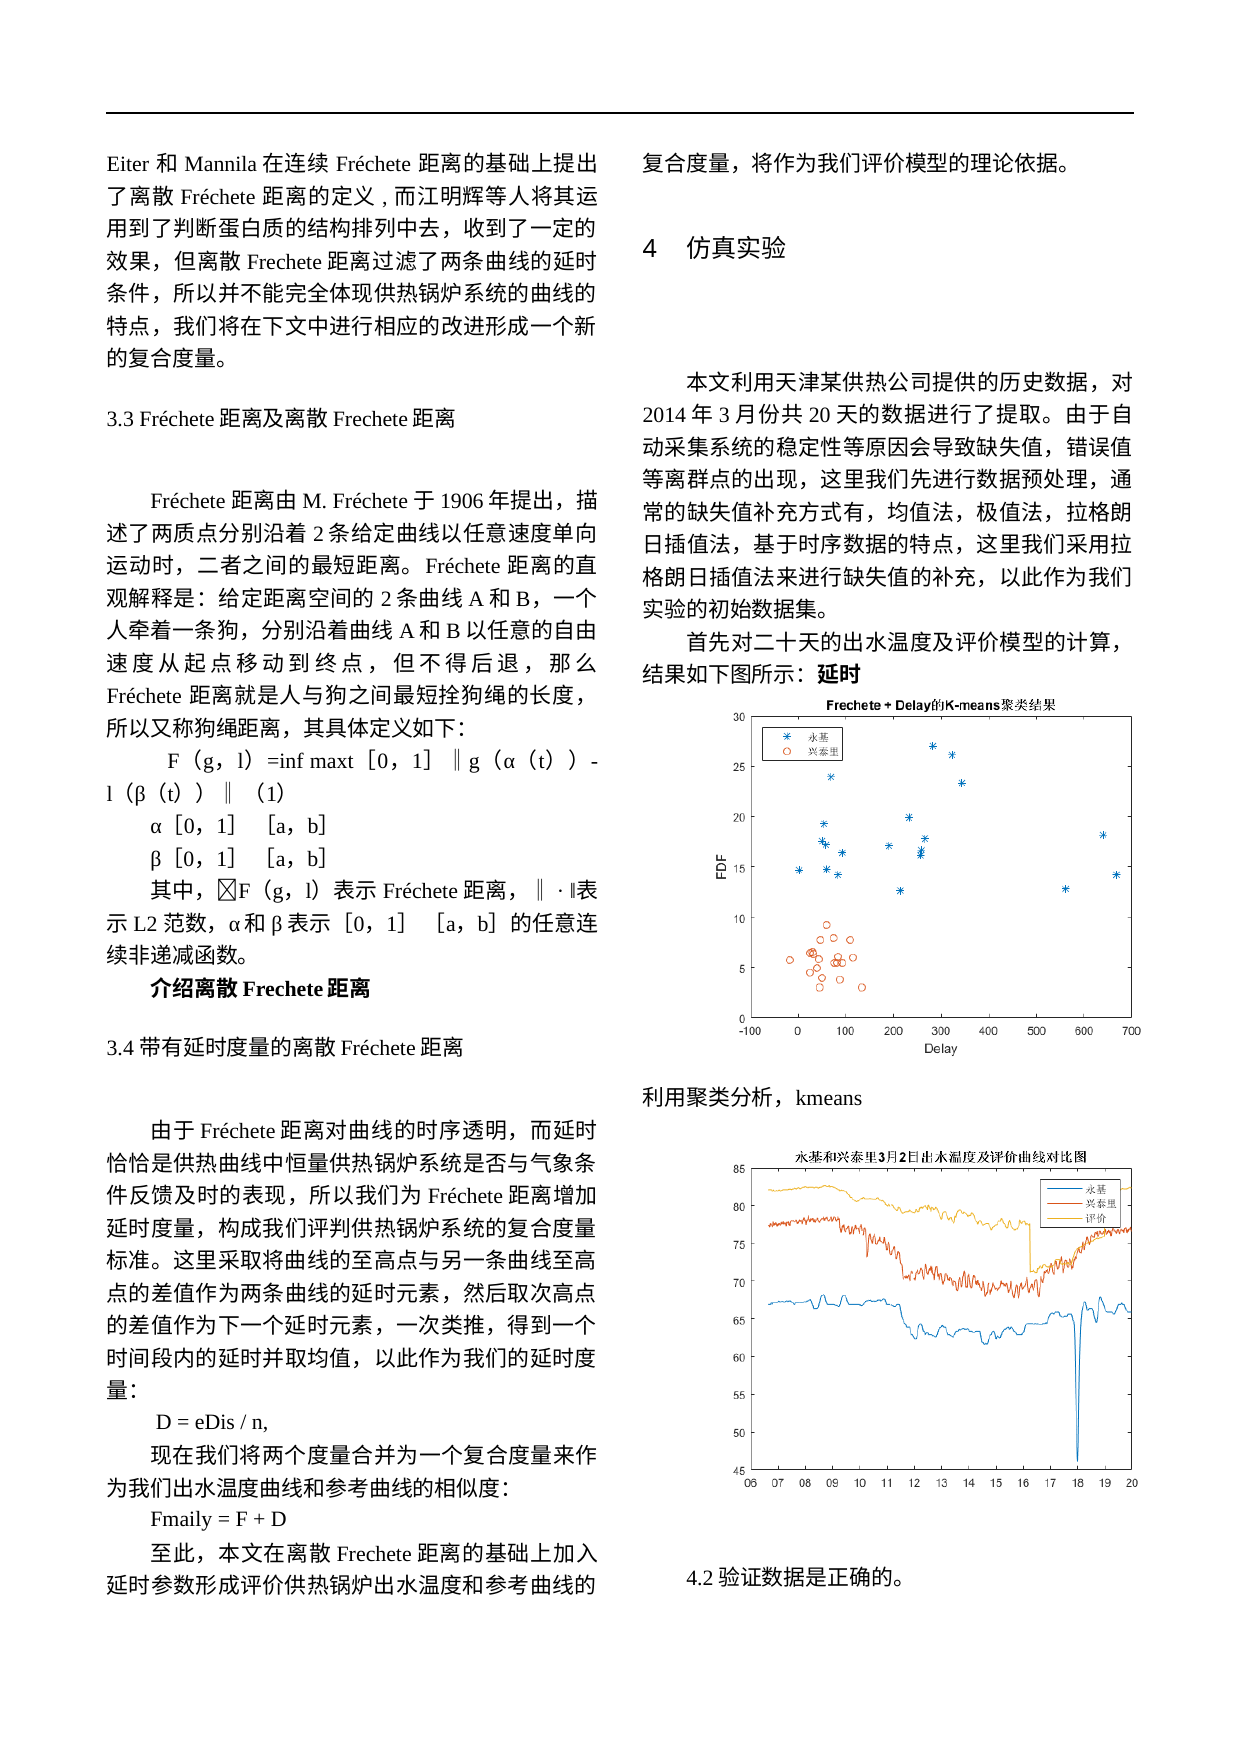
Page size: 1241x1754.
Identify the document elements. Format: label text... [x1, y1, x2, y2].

text F（g，l）=inf maxt［0，1］‖g（α（t））-l（β（t））‖ （1） [106, 743, 598, 808]
text α［0，1］ ［a，b］ [106, 808, 598, 840]
text 由于Fréchete距离对曲线的时序透明，而延时恰恰是供热曲线中恒量供热锅炉系统是否与气象条件反馈及时的表现，所以我们为Fréchete距离增加延时度量，构成我们评判供热锅炉系统的复合度量标准。这里采取将曲线的至高点与另一条曲线至高点的差值作为两条曲线的延时元素，然后取次高点的差值作为下一个延时元素，一次类推，得到一个时间段内的延时并取均值，以此作为我们的延时度量： [106, 1113, 598, 1405]
text Fréchete 距离由 M. Fréchete 于1906年提出，描述了两质点分别沿着2条给定曲线以任意速度单向运动时，二者之间的最短距离。Fréchete 距离的直观解释是：给定距离空间的2条曲线A和B，一个人牵着一条狗，分别沿着曲线A和B以任意的自由速度从起点移动到终点，但不得后退，那么 Fréchete 距离就是人与狗之间最短拴狗绳的长度，所以又称狗绳距离，其具体定义如下： [106, 483, 598, 743]
text 4.2验证数据是正确的。 [642, 1560, 1134, 1592]
text 首先对二十天的出水温度及评价模型的计算，结果如下图所示：延时 [642, 624, 1134, 689]
subtitle 3.4 带有延时度量的离散Fréchete距离 [106, 1030, 598, 1062]
text β［0，1］ ［a，b］ [106, 840, 598, 873]
text 至此，本文在离散Frechete距离的基础上加入延时参数形成评价供热锅炉出水温度和参考曲线的复合度量，将作为我们评价模型的理论依据。 [642, 146, 1134, 178]
text Fmaily = F + D [106, 1503, 598, 1535]
text 现在我们将两个度量合并为一个复合度量来作为我们出水温度曲线和参考曲线的相似度： [106, 1438, 598, 1503]
text D = eDis / n, [106, 1405, 598, 1438]
picture [686, 1140, 1178, 1510]
text 至此，本文在离散Frechete距离的基础上加入延时参数形成评价供热锅炉出水温度和参考曲线的复合度量，将作为我们评价模型的理论依据。 [106, 1535, 598, 1600]
text 其中，F（g，l）表示 Fréchete 距离，‖ · ‖表示 L2 范数，α和 β 表示［0，1］ ［a，b］的任意连续非递减函数。 [106, 873, 598, 970]
text 介绍离散Frechete距离 [106, 970, 598, 1003]
picture [686, 689, 1178, 1058]
text 本文利用天津某供热公司提供的历史数据，对2014年3月份共20天的数据进行了提取。由于自动采集系统的稳定性等原因会导致缺失值，错误值等离群点的出现，这里我们先进行数据预处理，通常的缺失值补充方式有，均值法，极值法，拉格朗日插值法，基于时序数据的特点，这里我们采用拉格朗日插值法来进行缺失值的补充，以此作为我们实验的初始数据集。 [642, 364, 1134, 624]
subtitle 3.3 Fréchete距离及离散Frechete距离 [106, 400, 598, 433]
subtitle 仿真实验 [642, 214, 1134, 279]
